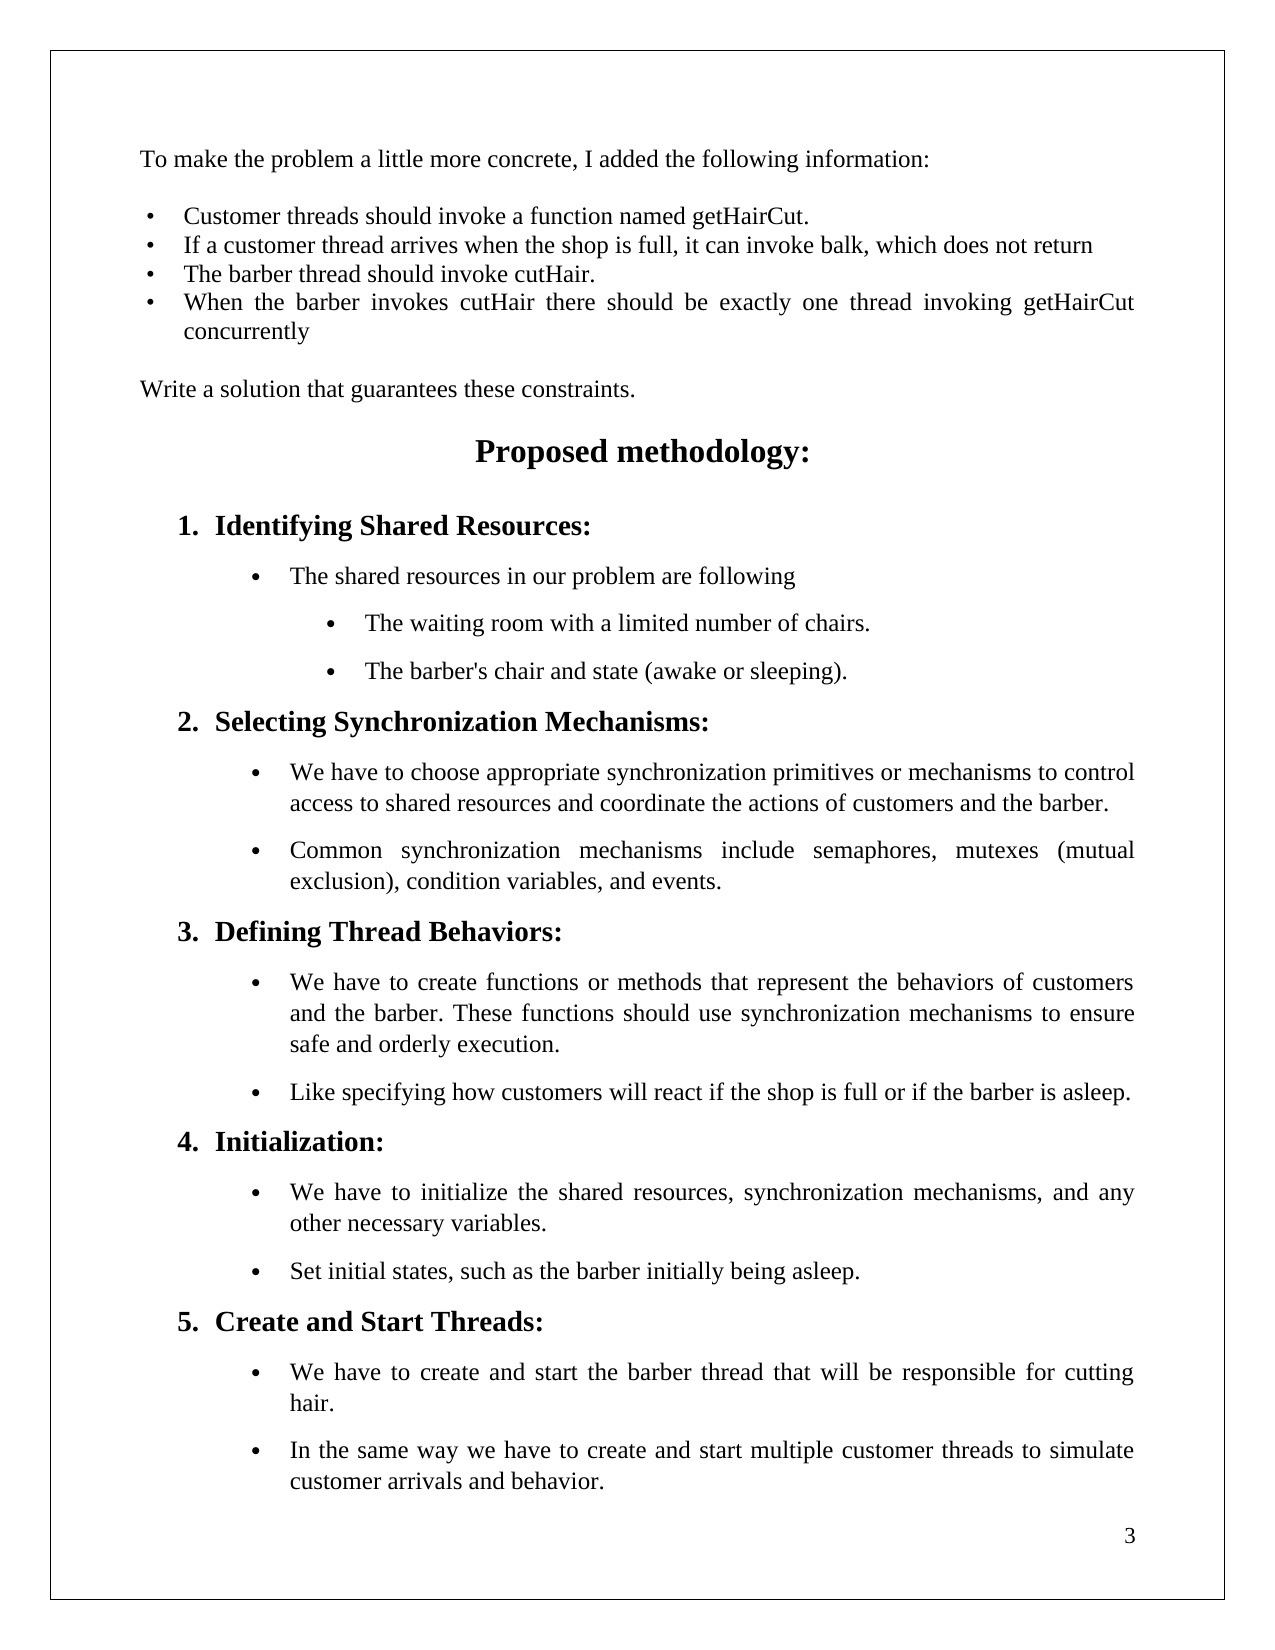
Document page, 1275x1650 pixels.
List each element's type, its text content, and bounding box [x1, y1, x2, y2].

list Initialization: [177, 1124, 1135, 1158]
list Set initial states, such as the barber initially being asleep. [252, 1256, 1135, 1285]
text Write a solution that guarantees these constraints. [139, 374, 1135, 402]
list We have to initialize the shared resources, synchronization mechanisms, and any other necessary variables. [252, 1177, 1135, 1237]
list Customer threads should invoke a function named getHairCut. [146, 201, 1135, 230]
list Identifying Shared Resources: [177, 508, 1135, 541]
text To make the problem a little more concrete, I added the following information: [139, 144, 1135, 172]
list We have to create functions or methods that represent the behaviors of customers and the barber. These functions should use synchronization mechanisms to ensure safe and orderly execution. [252, 967, 1135, 1058]
list If a customer thread arrives when the shop is full, it can invoke balk, which does not return [146, 230, 1135, 259]
list Create and Start Threads: [177, 1304, 1135, 1337]
subtitle Proposed methodology: [150, 431, 1135, 469]
list The waiting room with a limited number of chairs. [327, 608, 1135, 637]
list The barber's chair and state (awake or sleeping). [327, 656, 1135, 685]
list The barber thread should invoke cutHair. [146, 259, 1135, 287]
list Defining Thread Behaviors: [177, 914, 1135, 948]
list Common synchronization mechanisms include semaphores, mutexes (mutual exclusion), condition variables, and events. [252, 835, 1135, 895]
list The shared resources in our problem are following [252, 561, 1135, 589]
list We have to choose appropriate synchronization primitives or mechanisms to control access to shared resources and coordinate the actions of customers and the barber. [252, 757, 1135, 816]
list Selecting Synchronization Mechanisms: [177, 704, 1135, 737]
list When the barber invokes cutHair there should be exactly one thread invoking getHairCut concurrently [146, 287, 1135, 345]
list In the same way we have to create and start multiple customer threads to simulate customer arrivals and behavior. [252, 1435, 1135, 1495]
list We have to create and start the barber thread that will be responsible for cutting hair. [252, 1357, 1135, 1416]
list Like specifying how customers will react if the shop is full or if the barber is asleep. [252, 1077, 1135, 1106]
